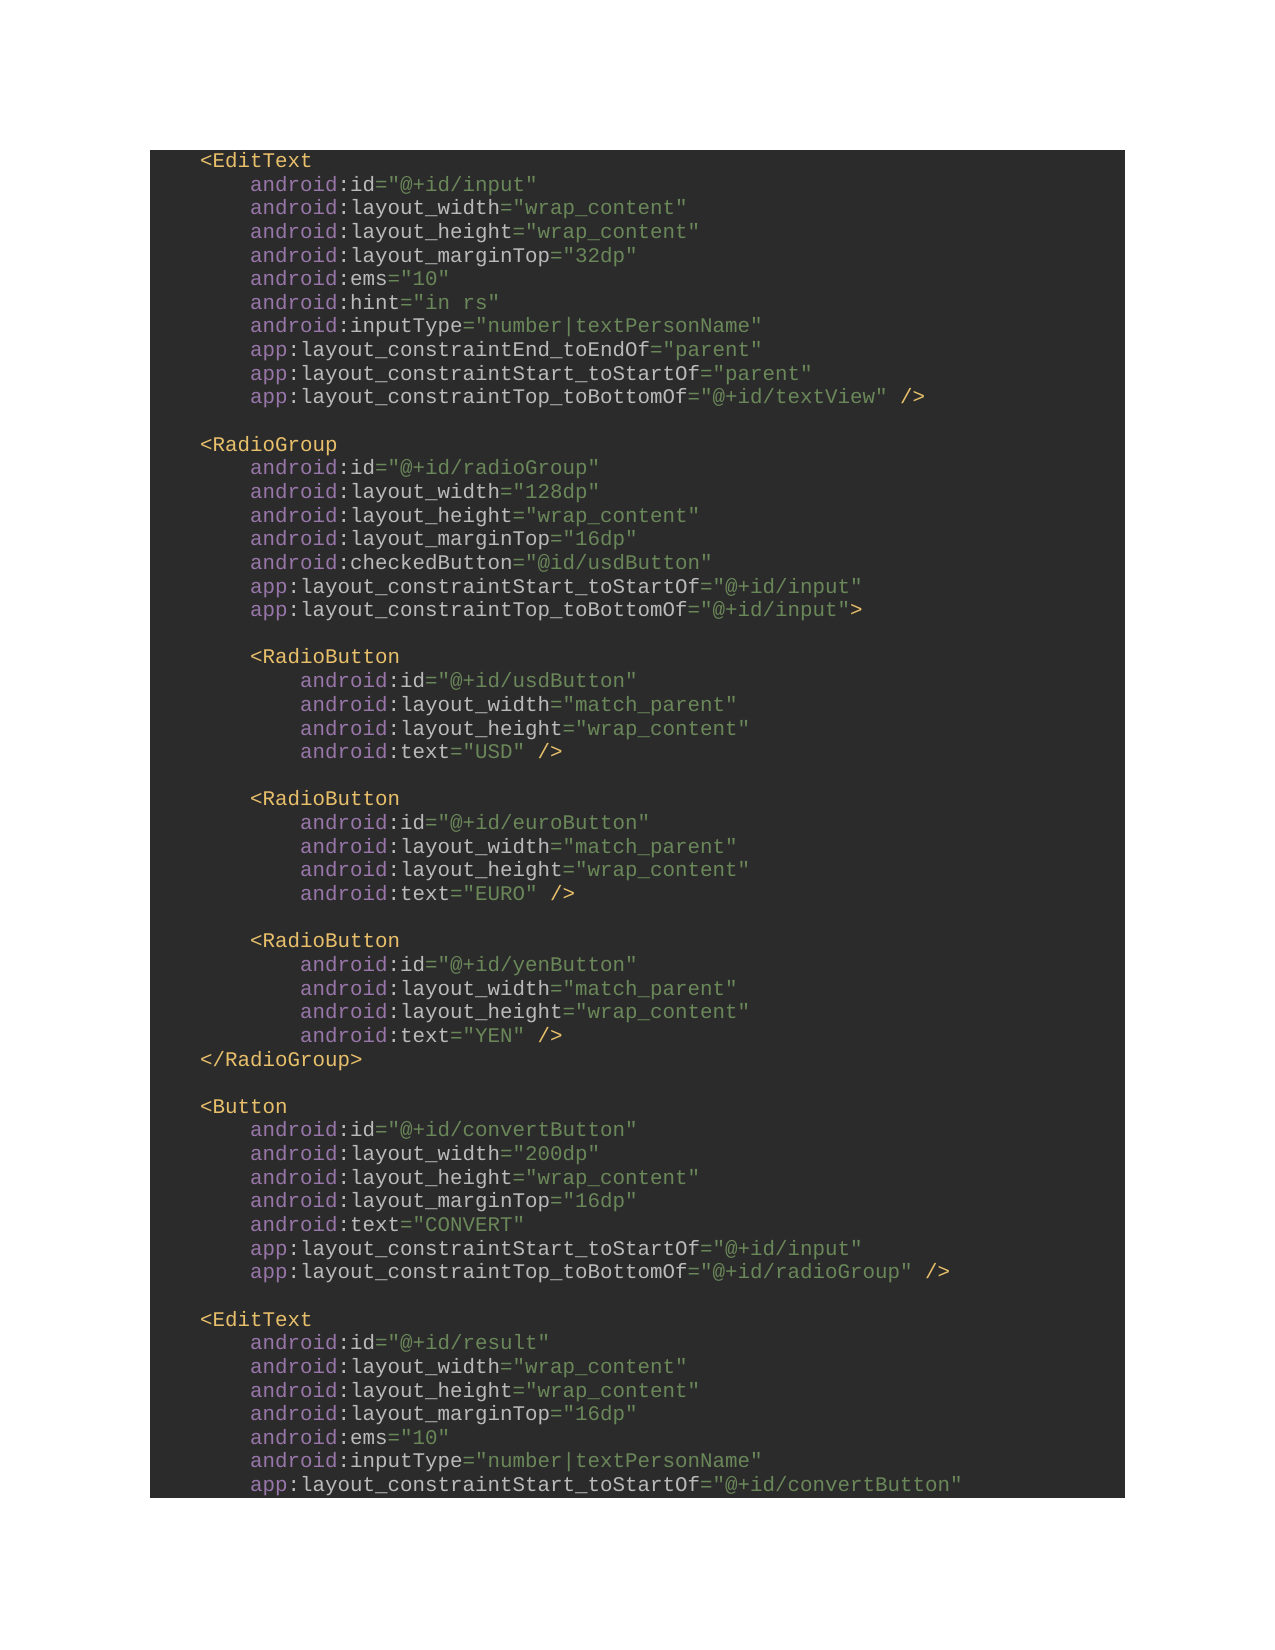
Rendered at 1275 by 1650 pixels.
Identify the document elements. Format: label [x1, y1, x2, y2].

text [150, 150, 1125, 1498]
